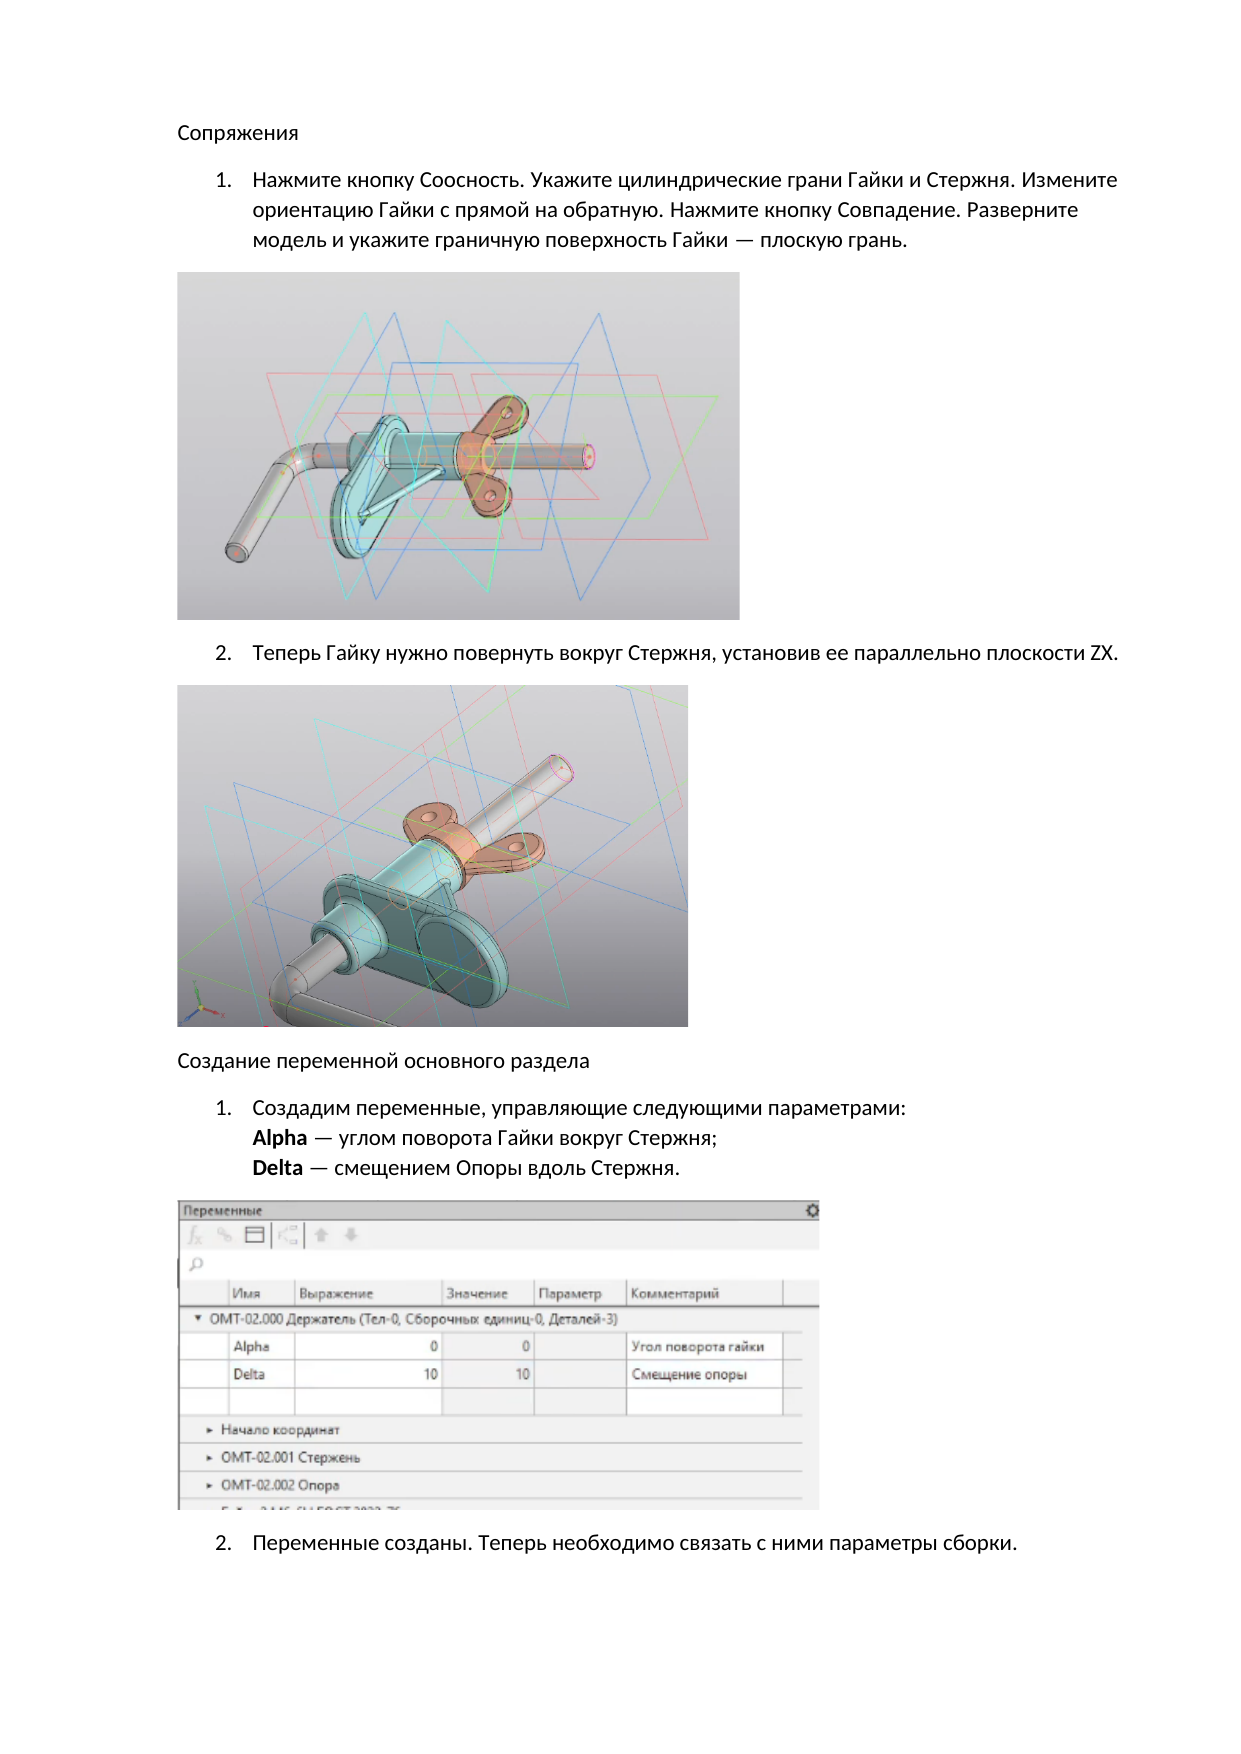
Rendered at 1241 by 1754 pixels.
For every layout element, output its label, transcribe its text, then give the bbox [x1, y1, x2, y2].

list Создадим переменные, управляющие следующими параметрами: Alpha — углом поворота Гайки вокруг Стержня; Delta — смещением Опоры вдоль Стержня. [215, 1093, 1152, 1181]
list Переменные созданы. Теперь необходимо связать с ними параметры сборки. [215, 1528, 1152, 1556]
text Сопряжения [177, 118, 1152, 146]
picture [177, 1200, 820, 1510]
picture [177, 685, 689, 1027]
picture [177, 272, 740, 620]
list Теперь Гайку нужно повернуть вокруг Стержня, установив ее параллельно плоскости ZX. [215, 638, 1152, 667]
list Нажмите кнопку Соосность. Укажите цилиндрические грани Гайки и Стержня. Измените ориентацию Гайки с прямой на обратную. Нажмите кнопку Совпадение. Разверните модель и укажите граничную поверхность Гайки — плоскую грань. [215, 165, 1152, 253]
text Создание переменной основного раздела [177, 1046, 1152, 1074]
